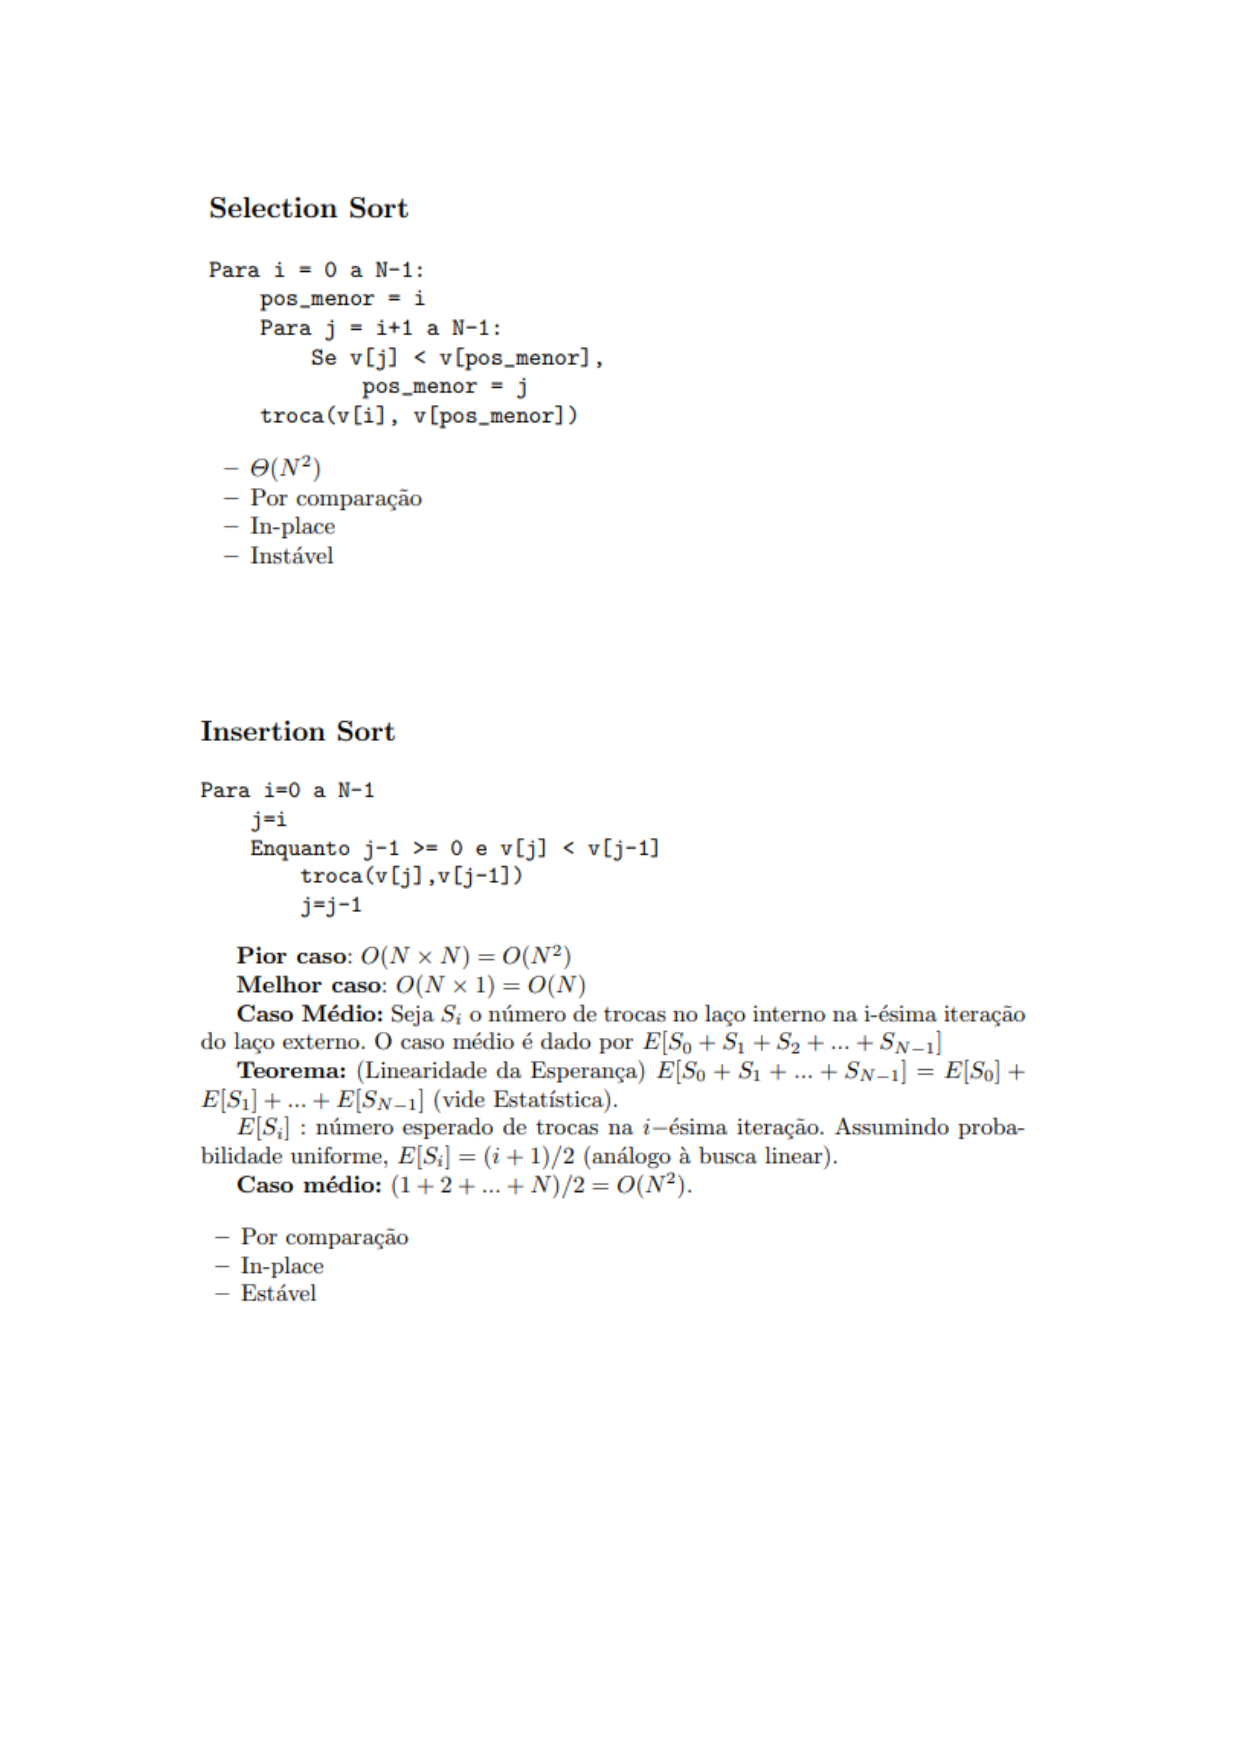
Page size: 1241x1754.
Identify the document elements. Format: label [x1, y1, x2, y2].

picture [177, 177, 726, 581]
picture [177, 692, 1123, 1324]
